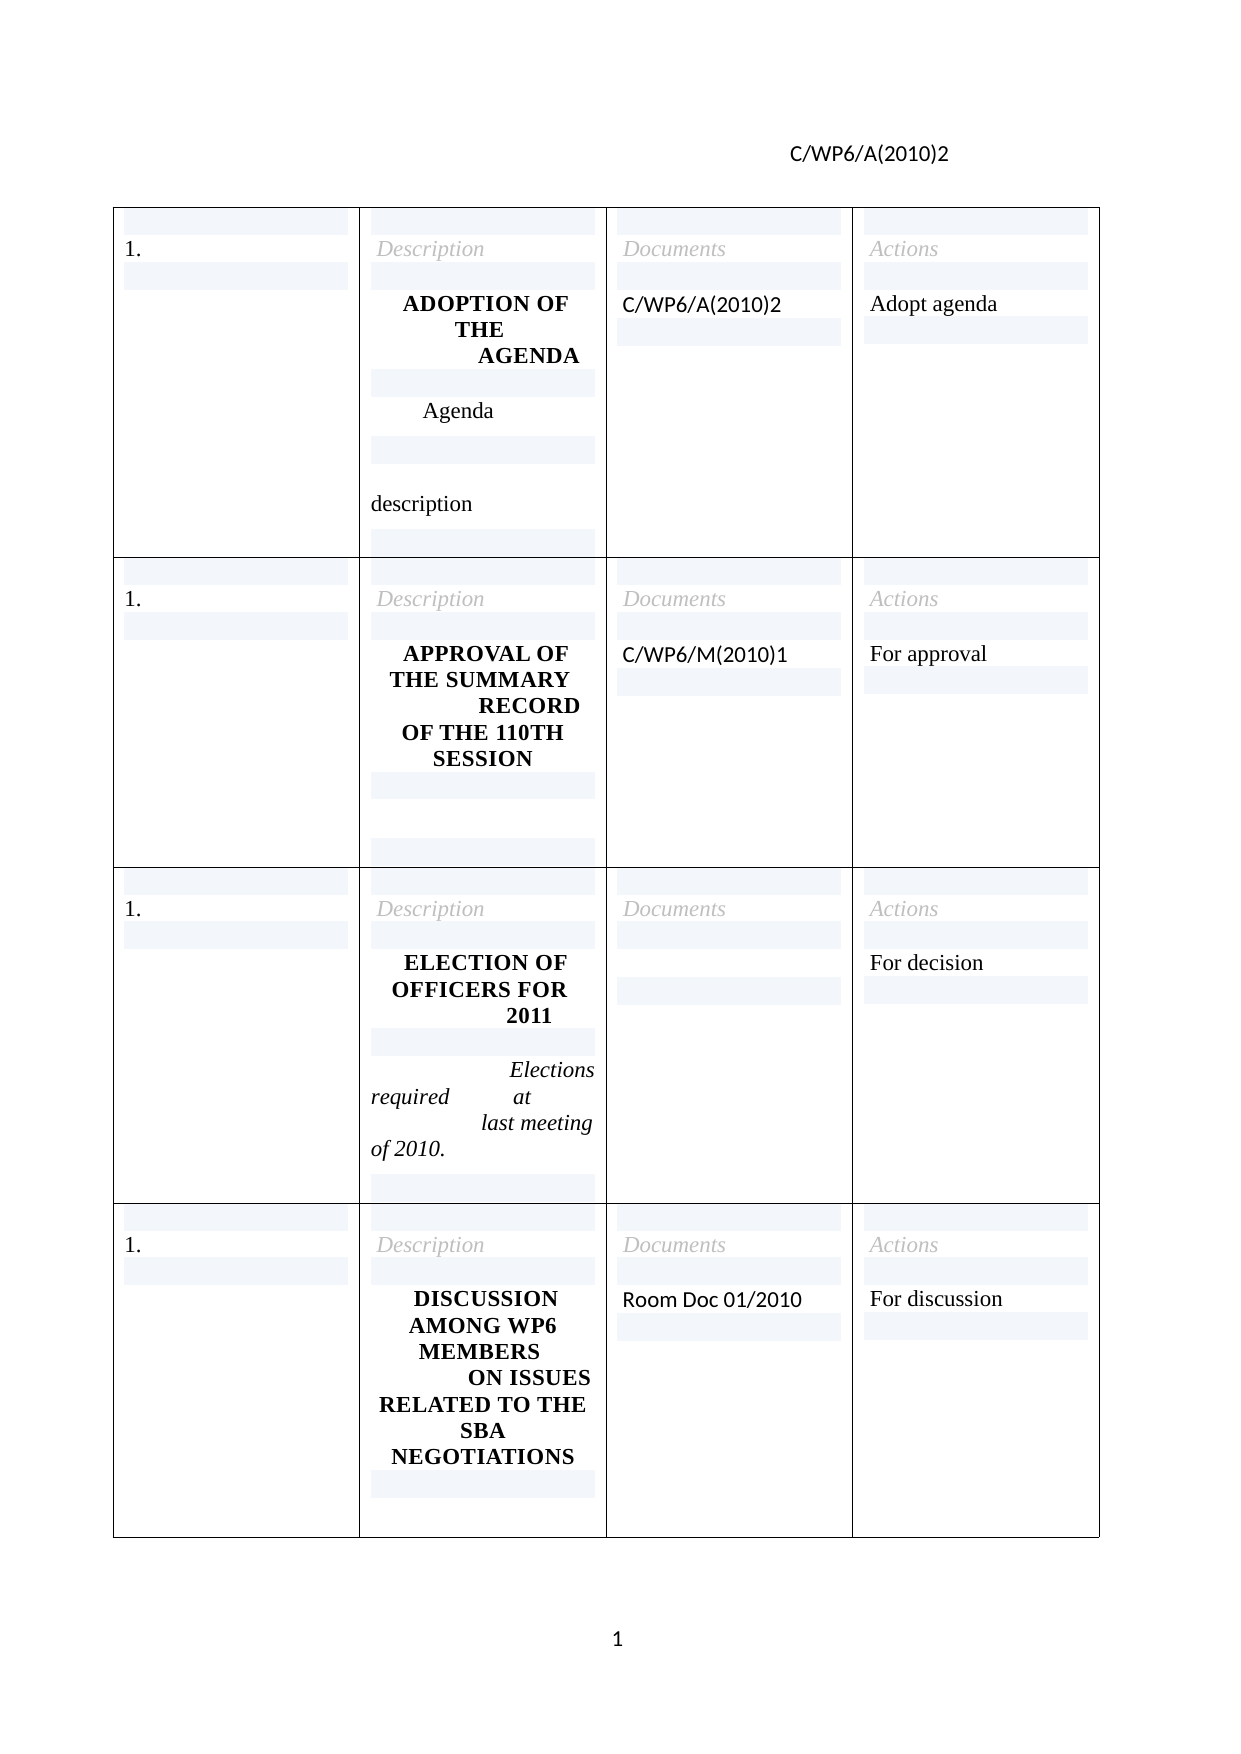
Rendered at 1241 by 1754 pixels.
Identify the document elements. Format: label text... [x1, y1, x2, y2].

table_cell Description DISCUSSION AMONG WP6 MEMBERS ON ISSUES RELATED TO THE SBA NEGOTIATIONS [360, 1204, 606, 1537]
table_header [114, 208, 359, 557]
table_header Documents C/WP6/A(2010)2 [607, 208, 852, 557]
table_header Actions Adopt agenda [853, 208, 1099, 557]
table_cell Actions For decision [853, 868, 1099, 1202]
table_header Description ADOPTION OF THE AGENDA Agenda description [360, 208, 606, 557]
table_cell Documents C/WP6/M(2010)1 [607, 558, 852, 866]
table_cell Documents [607, 868, 852, 1202]
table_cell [853, 1204, 1099, 1537]
table_cell [114, 558, 359, 866]
table_cell [114, 1204, 359, 1537]
table_cell Description ELECTION OF OFFICERS FOR 2011 Elections required at last meeting of 2010. [360, 868, 606, 1202]
table_cell Description APPROVAL OF THE SUMMARY RECORD OF THE 110TH SESSION [360, 558, 606, 866]
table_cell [607, 1204, 852, 1537]
table_cell [114, 868, 359, 1202]
table_cell Actions For approval [853, 558, 1099, 866]
